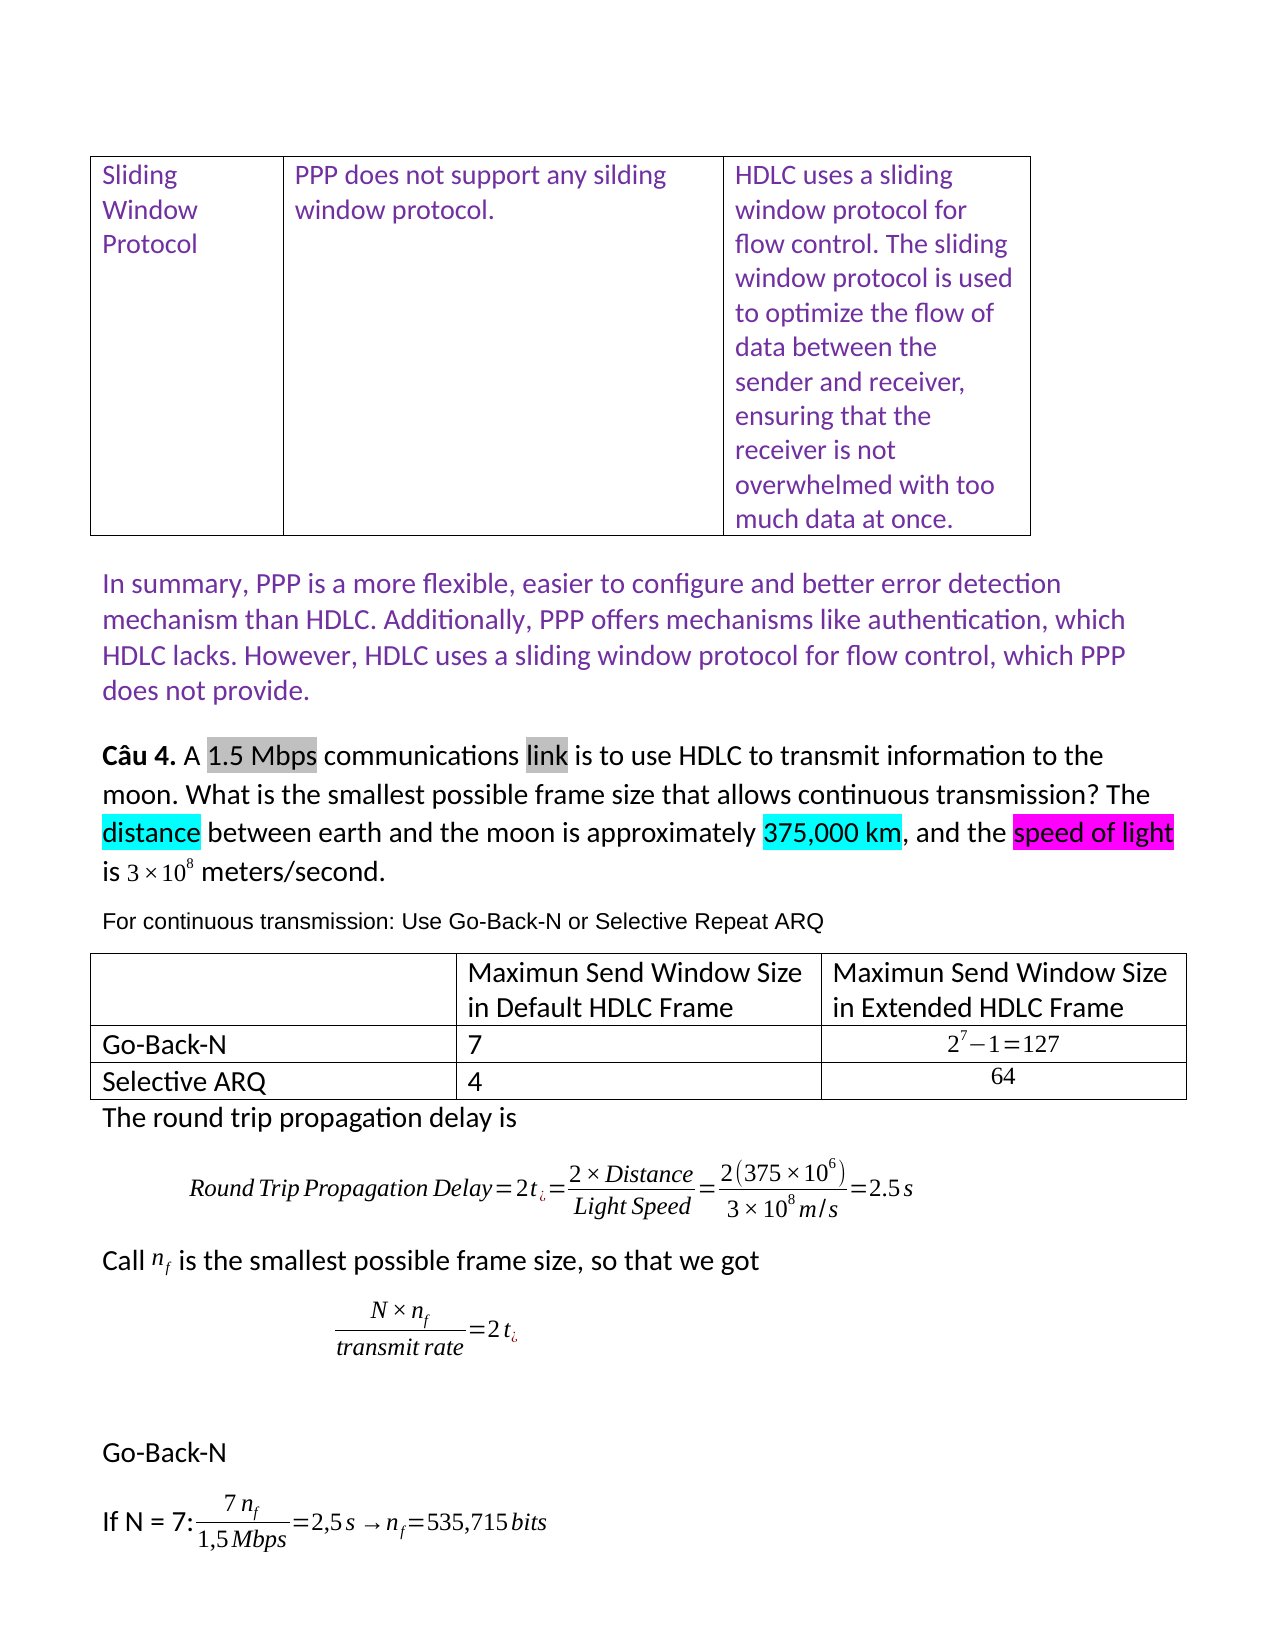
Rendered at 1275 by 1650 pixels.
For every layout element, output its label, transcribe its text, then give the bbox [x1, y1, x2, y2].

table_header [91, 954, 456, 1025]
table_cell [822, 1026, 1186, 1062]
text In summary, PPP is a more flexible, easier to configure and better error detection mechanism than HDLC. Additionally, PPP offers mechanisms like authentication, which HDLC lacks. However, HDLC uses a sliding window protocol for flow control, which PPP does not provide. [102, 566, 1175, 708]
text For continuous transmission: Use Go-Back-N or Selective Repeat ARQ [102, 908, 1175, 934]
table_cell Selective ARQ [91, 1063, 456, 1098]
text Call is the smallest possible frame size, so that we got [102, 1242, 1175, 1277]
text Câu 4. A 1.5 Mbps communications link is to use HDLC to transmit information to the moon. What is the smallest possible frame size that allows continuous transmission? The distance between earth and the moon is approximately 375,000 km, and the speed of light is meters/second. [102, 737, 1175, 888]
table_cell 4 [457, 1063, 821, 1098]
text The round trip propagation delay is [102, 1100, 1175, 1135]
table_cell Sliding Window Protocol [91, 157, 283, 535]
table_cell PPP does not support any silding window protocol. [284, 157, 723, 535]
table_cell [822, 1063, 1186, 1098]
table_cell Go-Back-N [91, 1026, 456, 1062]
table_cell 7 [457, 1026, 821, 1062]
text If N = 7: [102, 1489, 1175, 1552]
table_header Maximun Send Window Size in Extended HDLC Frame [822, 954, 1186, 1025]
text Go-Back-N [102, 1434, 1175, 1470]
table_cell HDLC uses a sliding window protocol for flow control. The sliding window protocol is used to optimize the flow of data between the sender and receiver, ensuring that the receiver is not overwhelmed with too much data at once. [724, 157, 1030, 535]
table_header Maximun Send Window Size in Default HDLC Frame [457, 954, 821, 1025]
